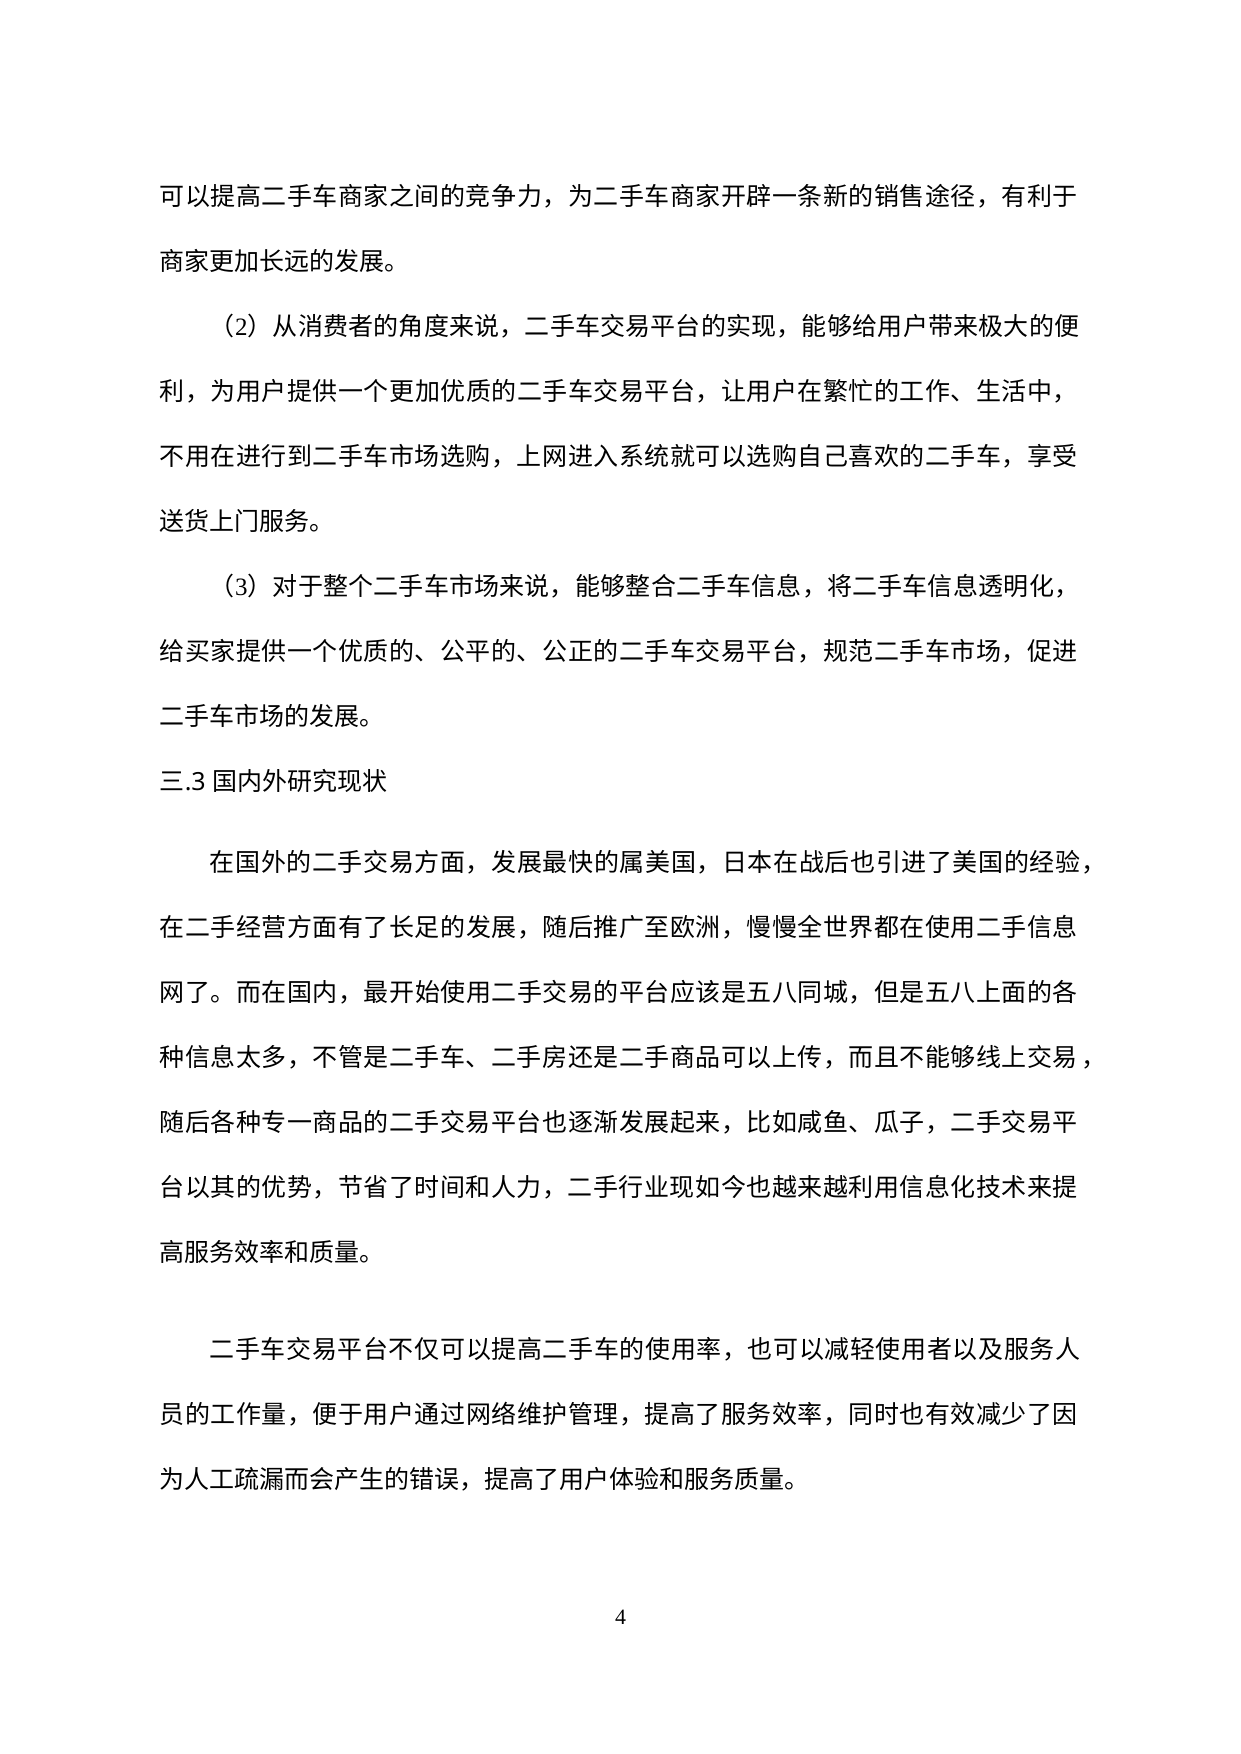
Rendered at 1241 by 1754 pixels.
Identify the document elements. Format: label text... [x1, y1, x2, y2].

subtitle 国内外研究现状 [159, 747, 1081, 812]
text 二手车交易平台不仅可以提高二手车的使用率，也可以减轻使用者以及服务人员的工作量，便于用户通过网络维护管理，提高了服务效率，同时也有效减少了因为人工疏漏而会产生的错误，提高了用户体验和服务质量。 [159, 1316, 1081, 1511]
text 在国外的二手交易方面，发展最快的属美国，日本在战后也引进了美国的经验，在二手经营方面有了长足的发展，随后推广至欧洲，慢慢全世界都在使用二手信息网了。而在国内，最开始使用二手交易的平台应该是五八同城，但是五八上面的各种信息太多，不管是二手车、二手房还是二手商品可以上传，而且不能够线上交易，随后各种专一商品的二手交易平台也逐渐发展起来，比如咸鱼、瓜子，二手交易平台以其的优势，节省了时间和人力，二手行业现如今也越来越利用信息化技术来提高服务效率和质量。 [159, 828, 1081, 1283]
text （3）对于整个二手车市场来说，能够整合二手车信息，将二手车信息透明化，给买家提供一个优质的、公平的、公正的二手车交易平台，规范二手车市场，促进二手车市场的发展。 [159, 552, 1081, 747]
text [159, 162, 1081, 292]
text （2）从消费者的角度来说，二手车交易平台的实现，能够给用户带来极大的便利，为用户提供一个更加优质的二手车交易平台，让用户在繁忙的工作、生活中，不用在进行到二手车市场选购，上网进入系统就可以选购自己喜欢的二手车，享受送货上门服务。 [159, 292, 1081, 552]
